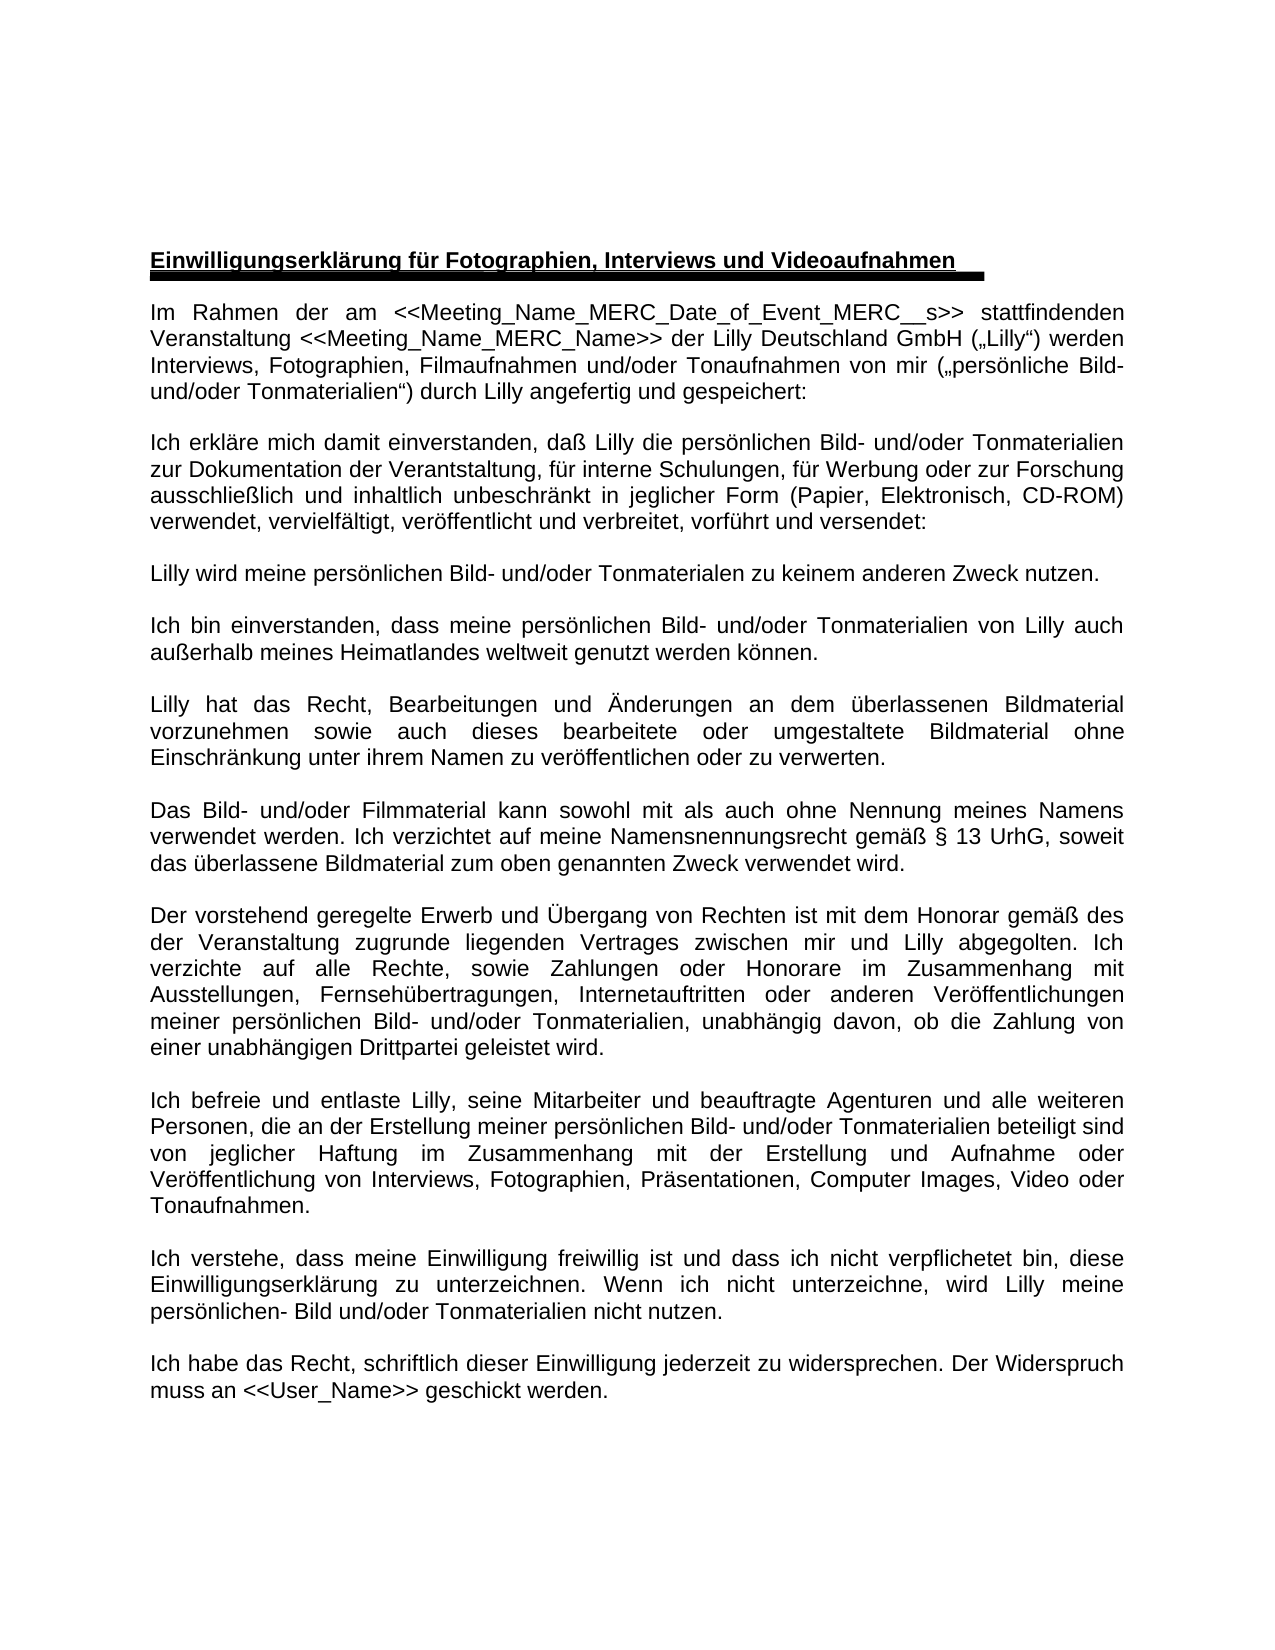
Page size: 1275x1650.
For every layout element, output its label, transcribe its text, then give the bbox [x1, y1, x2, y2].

text Der vorstehend geregelte Erwerb und Übergang von Rechten ist mit dem Honorar gemäß des der Veranstaltung zugrunde liegenden Vertrages zwischen mir und Lilly abgegolten. Ich verzichte auf alle Rechte, sowie Zahlungen oder Honorare im Zusammenhang mit Ausstellungen, Fernsehübertragungen, Internetauftritten oder anderen Veröffentlichungen meiner persönlichen Bild- und/oder Tonmaterialien, unabhängig davon, ob die Zahlung von einer unabhängigen Drittpartei geleistet wird. [150, 902, 1125, 1060]
text Im Rahmen der am <<Meeting_Name_MERC_Date_of_Event_MERC__s>> stattfindenden Veranstaltung <<Meeting_Name_MERC_Name>> der Lilly Deutschland GmbH („Lilly“) werden Interviews, Fotographien, Filmaufnahmen und/oder Tonaufnahmen von mir („persönliche Bild- und/oder Tonmaterialien“) durch Lilly angefertig und gespeichert: [150, 299, 1125, 404]
text Einwilligungserklärung für Fotographien, Interviews und Videoaufnahmen [150, 247, 1125, 274]
text Lilly hat das Recht, Bearbeitungen und Änderungen an dem überlassenen Bildmaterial vorzunehmen sowie auch dieses bearbeitete oder umgestaltete Bildmaterial ohne Einschränkung unter ihrem Namen zu veröffentlichen oder zu verwerten. [150, 691, 1125, 771]
text Ich verstehe, dass meine Einwilligung freiwillig ist und dass ich nicht verpflichetet bin, diese Einwilligungserklärung zu unterzeichnen. Wenn ich nicht unterzeichne, wird Lilly meine persönlichen- Bild und/oder Tonmaterialien nicht nutzen. [150, 1245, 1125, 1324]
text Ich erkläre mich damit einverstanden, daß Lilly die persönlichen Bild- und/oder Tonmaterialien zur Dokumentation der Verantstaltung, für interne Schulungen, für Werbung oder zur Forschung ausschließlich und inhaltlich unbeschränkt in jeglicher Form (Papier, Elektronisch, CD-ROM) verwendet, vervielfältigt, veröffentlicht und verbreitet, vorführt und versendet: [150, 429, 1125, 535]
text Ich bin einverstanden, dass meine persönlichen Bild- und/oder Tonmaterialien von Lilly auch außerhalb meines Heimatlandes weltweit genutzt werden können. [150, 612, 1125, 665]
text Lilly wird meine persönlichen Bild- und/oder Tonmaterialen zu keinem anderen Zweck nutzen. [150, 560, 1125, 586]
text Ich habe das Recht, schriftlich dieser Einwilligung jederzeit zu widersprechen. Der Widerspruch muss an <<User_Name>> geschickt werden. [150, 1350, 1125, 1403]
text Ich befreie und entlaste Lilly, seine Mitarbeiter und beauftragte Agenturen und alle weiteren Personen, die an der Erstellung meiner persönlichen Bild- und/oder Tonmaterialien beteiligt sind von jeglicher Haftung im Zusammenhang mit der Erstellung und Aufnahme oder Veröffentlichung von Interviews, Fotographien, Präsentationen, Computer Images, Video oder Tonaufnahmen. [150, 1087, 1125, 1218]
text Das Bild- und/oder Filmmaterial kann sowohl mit als auch ohne Nennung meines Namens verwendet werden. Ich verzichtet auf meine Namensnennungsrecht gemäß § 13 UrhG, soweit das überlassene Bildmaterial zum oben genannten Zweck verwendet wird. [150, 797, 1125, 876]
